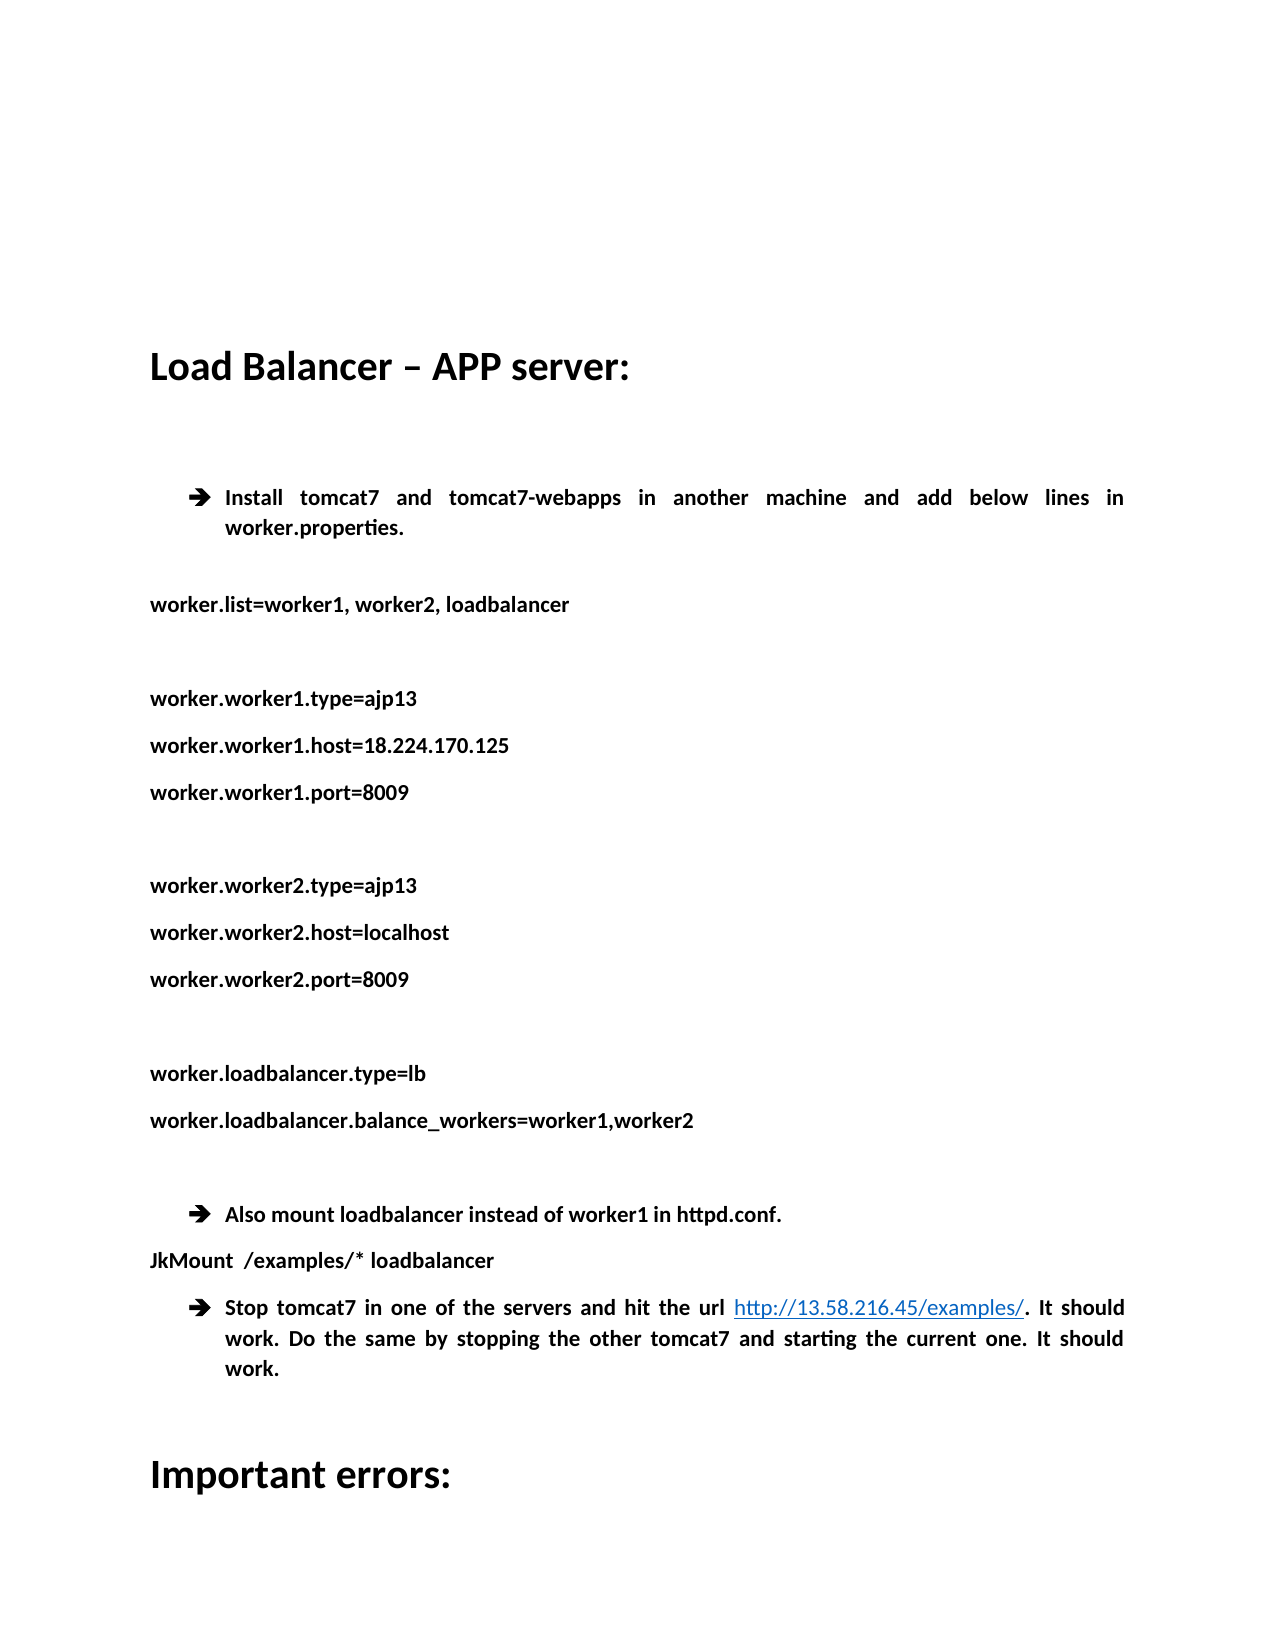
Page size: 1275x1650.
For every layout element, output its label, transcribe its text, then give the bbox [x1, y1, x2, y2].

text worker.loadbalancer.type=lb [150, 1059, 1125, 1087]
text Important errors: [150, 1448, 1125, 1498]
text Load Balancer – APP server: [150, 340, 1125, 391]
text worker.worker2.port=8009 [150, 965, 1125, 993]
text worker.worker1.port=8009 [150, 778, 1125, 806]
list Stop tomcat7 in one of the servers and hit the url http://13.58.216.45/examples/. It should work. Do the same by stopping the other tomcat7 and starting the current one. It should work. [187, 1293, 1125, 1382]
text worker.loadbalancer.balance_workers=worker1,worker2 [150, 1106, 1125, 1134]
text worker.worker1.host=18.224.170.125 [150, 731, 1125, 759]
text worker.worker1.type=ajp13 [150, 684, 1125, 712]
text worker.worker2.host=localhost [150, 918, 1125, 947]
list Also mount loadbalancer instead of worker1 in httpd.conf. [187, 1200, 1125, 1228]
text worker.worker2.type=ajp13 [150, 872, 1125, 900]
list Install tomcat7 and tomcat7-webapps in another machine and add below lines in worker.properties. [187, 483, 1125, 541]
text JkMount /examples/* loadbalancer [150, 1247, 1125, 1275]
text worker.list=worker1, worker2, loadbalancer [150, 590, 1125, 618]
